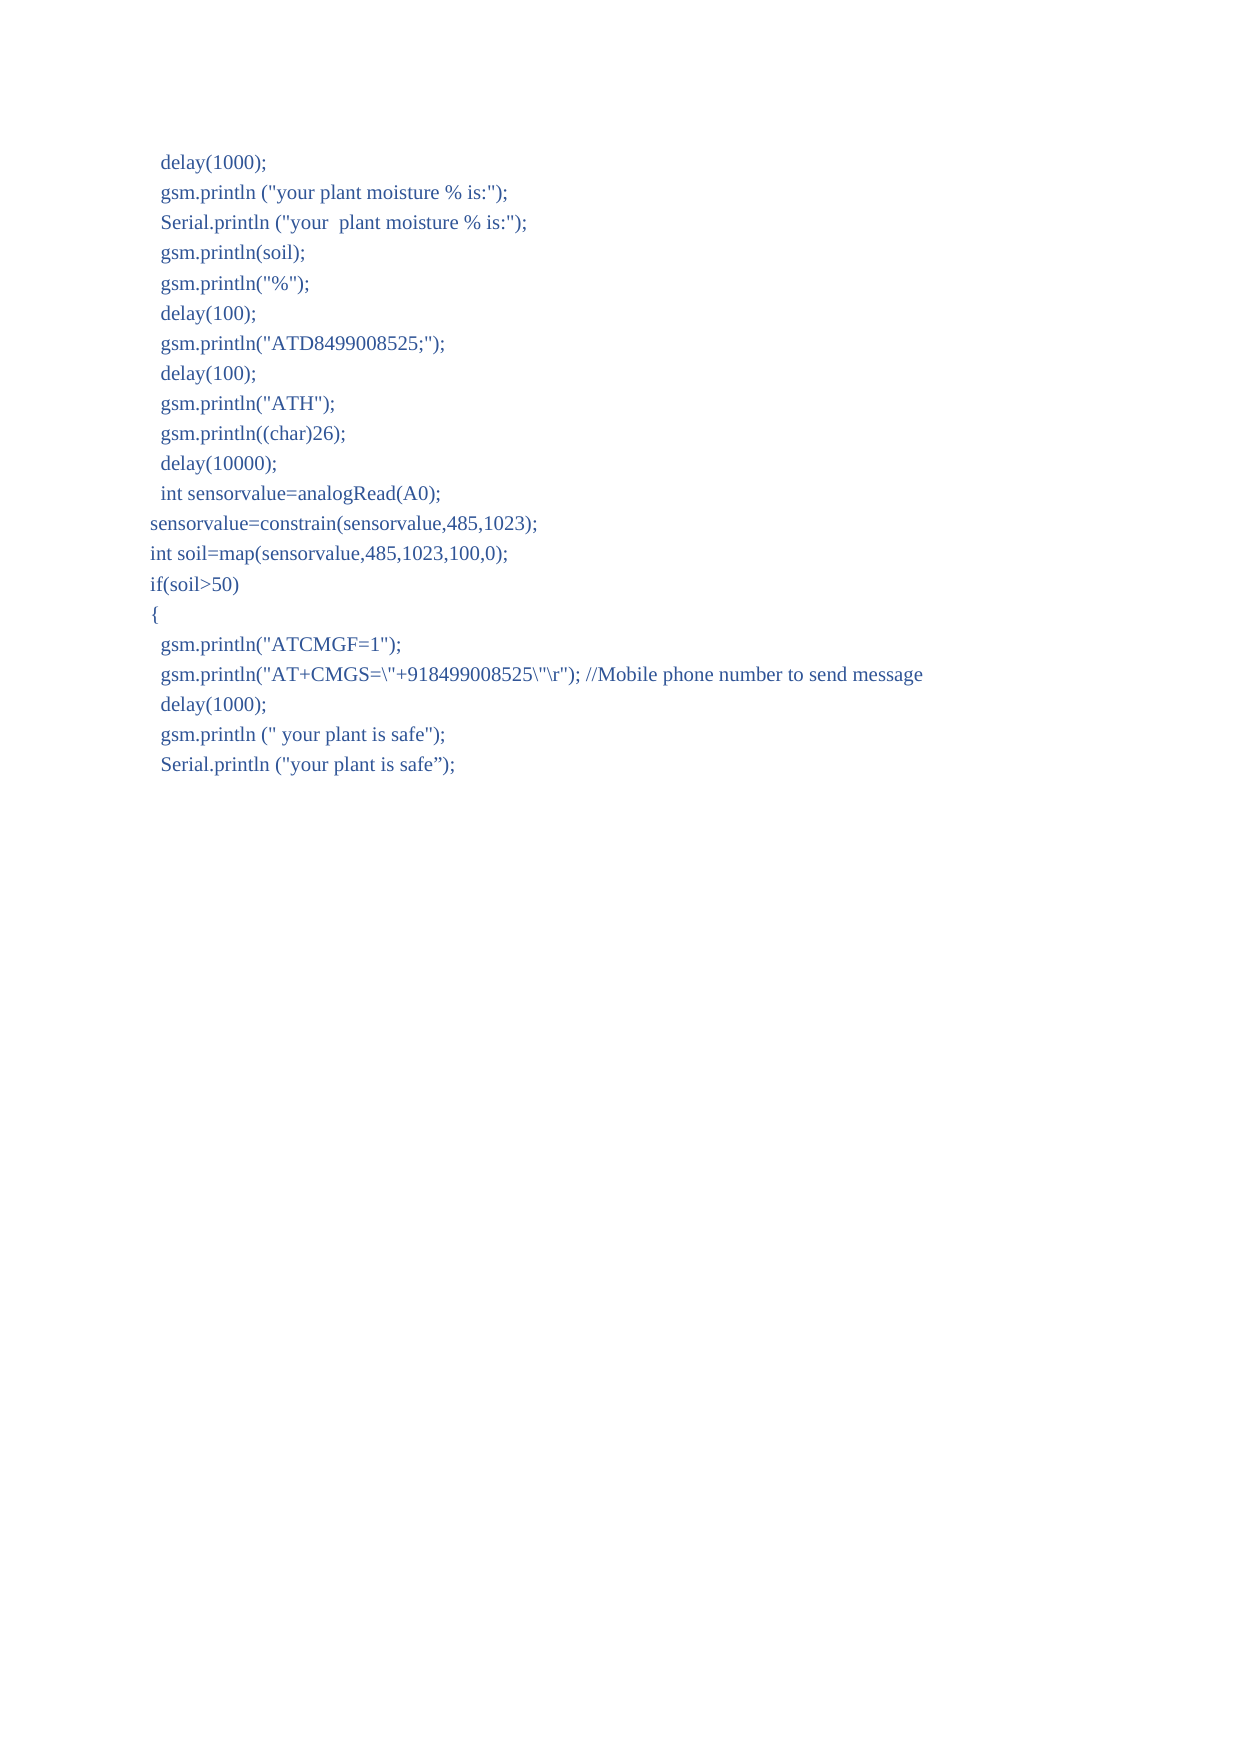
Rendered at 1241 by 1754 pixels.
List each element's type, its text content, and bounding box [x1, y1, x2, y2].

subtitle delay(100); [150, 361, 1090, 385]
subtitle { [150, 602, 1090, 626]
subtitle delay(10000); [150, 451, 1090, 475]
subtitle gsm.println (" your plant is safe"); [150, 722, 1090, 746]
subtitle gsm.println ("your plant moisture % is:"); [150, 180, 1090, 204]
subtitle sensorvalue=constrain(sensorvalue,485,1023); [150, 511, 1090, 535]
subtitle gsm.println("ATCMGF=1"); [150, 632, 1090, 656]
subtitle int sensorvalue=analogRead(A0); [150, 481, 1090, 505]
subtitle int soil=map(sensorvalue,485,1023,100,0); [150, 541, 1090, 565]
subtitle delay(1000); [150, 150, 1090, 174]
subtitle gsm.println((char)26); [150, 421, 1090, 445]
subtitle delay(100); [150, 301, 1090, 324]
subtitle gsm.println("ATD8499008525;"); [150, 331, 1090, 355]
subtitle gsm.println("%"); [150, 270, 1090, 294]
subtitle delay(1000); [150, 692, 1090, 716]
subtitle if(soil>50) [150, 571, 1090, 596]
subtitle Serial.println ("your plant moisture % is:"); [150, 210, 1090, 234]
subtitle Serial.println ("your plant is safe”); [150, 752, 1090, 776]
subtitle gsm.println(soil); [150, 240, 1090, 264]
subtitle gsm.println("ATH"); [150, 391, 1090, 415]
subtitle gsm.println("AT+CMGS=\"+918499008525\"\r"); //Mobile phone number to send message [150, 662, 1090, 686]
